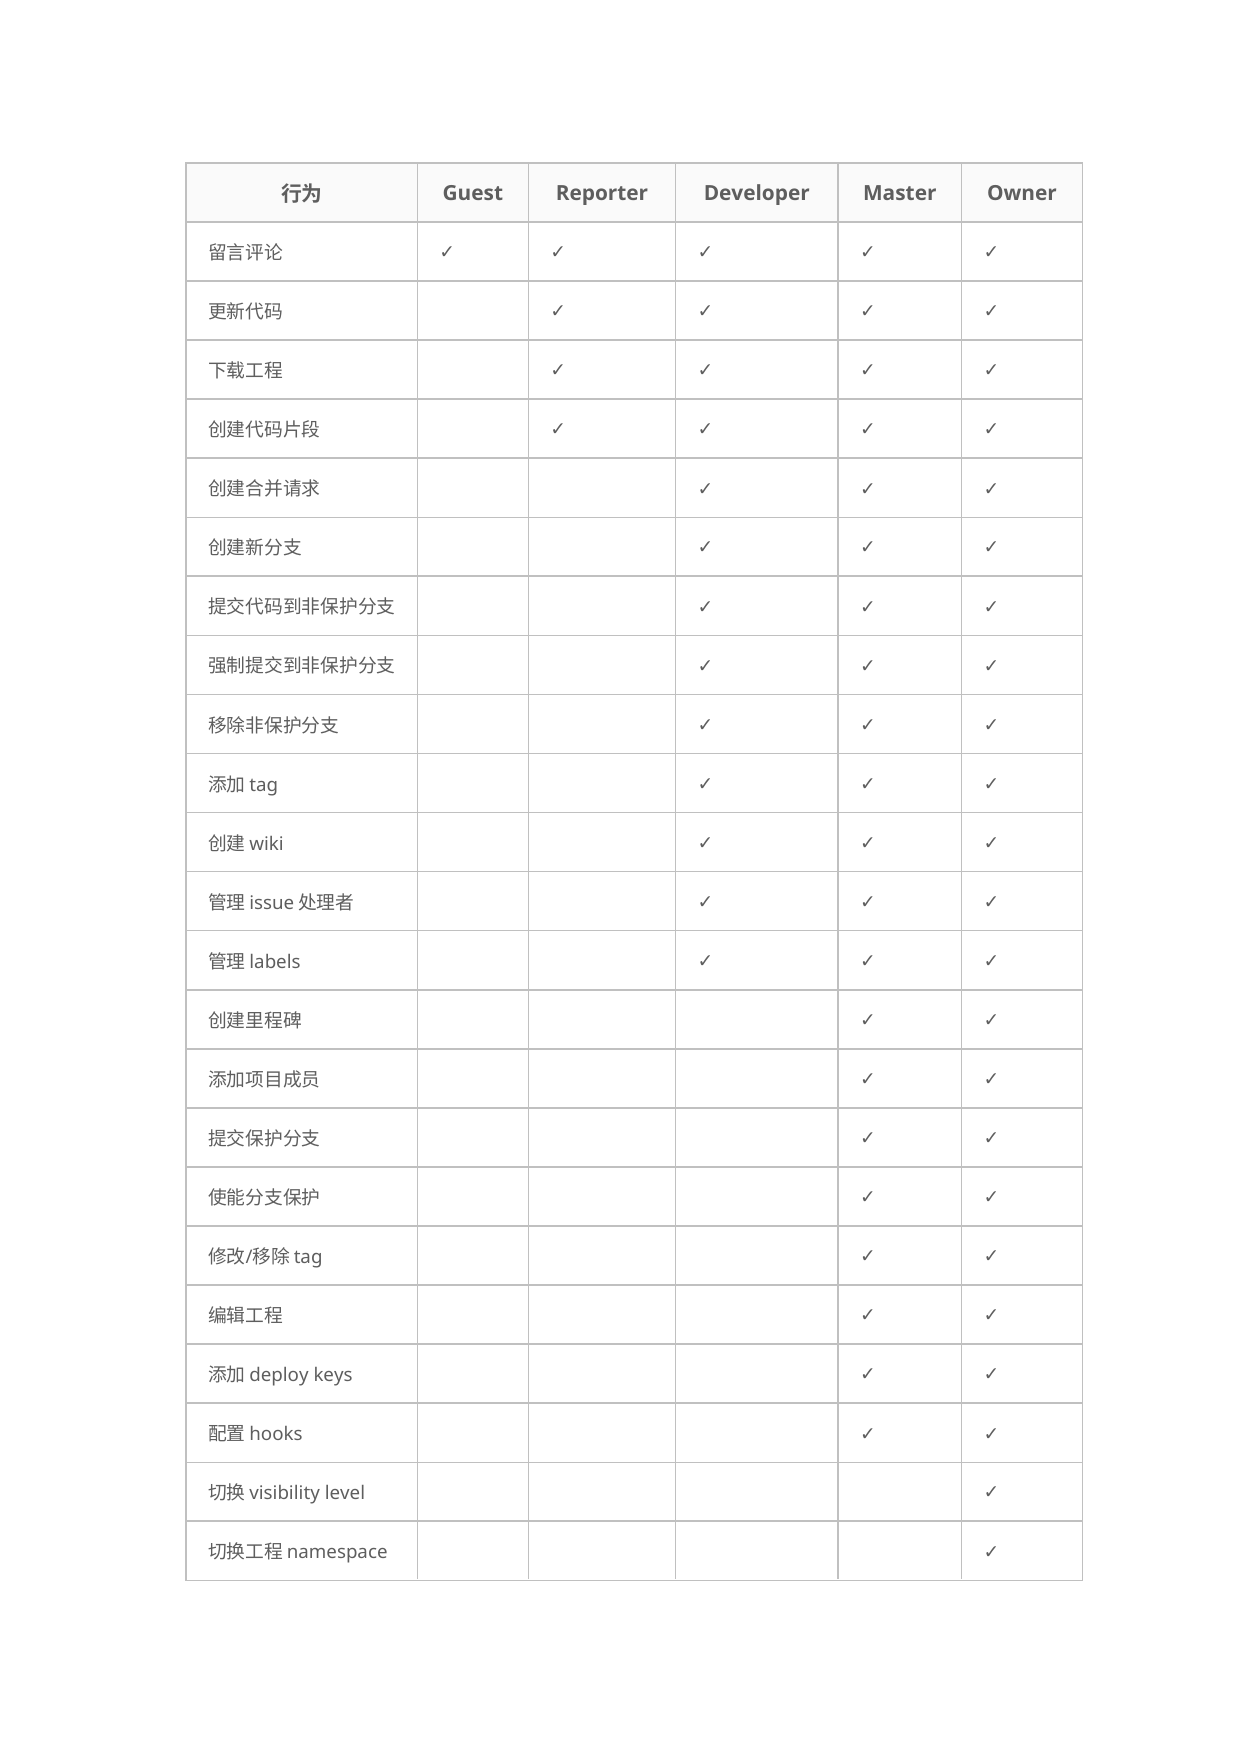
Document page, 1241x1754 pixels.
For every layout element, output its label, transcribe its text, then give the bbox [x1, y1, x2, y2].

table_cell 修改/移除tag [187, 1227, 417, 1284]
table_cell 创建代码片段 [187, 400, 417, 457]
table_cell ✓ [676, 754, 837, 812]
table_cell [529, 1050, 675, 1107]
table_cell 创建合并请求 [187, 459, 417, 516]
table_cell 切换visibility level [187, 1463, 417, 1520]
table_cell 添加项目成员 [187, 1050, 417, 1107]
table_cell [418, 577, 528, 634]
table_cell ✓ [839, 813, 961, 871]
table_cell [839, 1463, 961, 1520]
table_cell [418, 459, 528, 516]
table_cell ✓ [839, 1168, 961, 1225]
table_cell ✓ [839, 341, 961, 398]
table_cell 使能分支保护 [187, 1168, 417, 1225]
table_cell ✓ [962, 518, 1082, 575]
table_cell [418, 695, 528, 753]
table_cell [418, 1345, 528, 1402]
table_cell [676, 1227, 837, 1284]
table_cell 切换工程namespace [187, 1522, 417, 1579]
table_cell [529, 577, 675, 634]
table_cell ✓ [676, 636, 837, 693]
table_cell ✓ [676, 400, 837, 457]
table_cell [418, 931, 528, 989]
table_cell ✓ [962, 577, 1082, 634]
table_cell ✓ [962, 813, 1082, 871]
table_cell ✓ [529, 282, 675, 339]
table_cell ✓ [962, 459, 1082, 516]
table_cell [676, 991, 837, 1048]
table_cell ✓ [962, 931, 1082, 989]
table_cell [418, 1168, 528, 1225]
table_cell ✓ [839, 223, 961, 280]
table_cell ✓ [962, 1404, 1082, 1461]
table_cell [676, 1050, 837, 1107]
table_cell ✓ [418, 223, 528, 280]
table_cell [529, 1286, 675, 1343]
table_cell [418, 1286, 528, 1343]
table_cell ✓ [962, 1522, 1082, 1579]
table_cell 编辑工程 [187, 1286, 417, 1343]
table_cell [529, 1168, 675, 1225]
table_cell ✓ [962, 341, 1082, 398]
table_header Owner [962, 164, 1082, 221]
table_cell ✓ [839, 400, 961, 457]
table_cell [418, 1109, 528, 1166]
table_cell ✓ [676, 813, 837, 871]
table_cell ✓ [676, 931, 837, 989]
table_cell [418, 813, 528, 871]
table_cell [418, 1227, 528, 1284]
table_cell ✓ [839, 282, 961, 339]
table_cell [676, 1109, 837, 1166]
table_cell [529, 991, 675, 1048]
table_cell 提交代码到非保护分支 [187, 577, 417, 634]
table_cell [418, 1050, 528, 1107]
table_cell 下载工程 [187, 341, 417, 398]
table_header Guest [418, 164, 528, 221]
table_cell 强制提交到非保护分支 [187, 636, 417, 693]
table_cell ✓ [839, 577, 961, 634]
table_cell 更新代码 [187, 282, 417, 339]
table_cell ✓ [839, 1227, 961, 1284]
table_cell ✓ [839, 754, 961, 812]
table_cell [676, 1522, 837, 1579]
table_cell ✓ [839, 459, 961, 516]
table_cell ✓ [962, 223, 1082, 280]
table_cell [418, 872, 528, 930]
table_cell ✓ [676, 577, 837, 634]
table_cell [676, 1463, 837, 1520]
table_cell ✓ [839, 1345, 961, 1402]
table_cell ✓ [962, 1286, 1082, 1343]
table_cell [418, 282, 528, 339]
table_cell 添加deploy keys [187, 1345, 417, 1402]
table_header Master [839, 164, 961, 221]
table_cell 创建新分支 [187, 518, 417, 575]
table_cell ✓ [962, 1050, 1082, 1107]
table_cell [676, 1286, 837, 1343]
table_cell ✓ [676, 695, 837, 753]
table_cell 添加tag [187, 754, 417, 812]
table_cell [529, 813, 675, 871]
table_cell ✓ [962, 695, 1082, 753]
table_cell ✓ [529, 400, 675, 457]
table_cell [418, 636, 528, 693]
table_cell 创建wiki [187, 813, 417, 871]
table_cell ✓ [962, 636, 1082, 693]
table_cell [529, 872, 675, 930]
table_cell [418, 991, 528, 1048]
table_cell ✓ [839, 872, 961, 930]
table_cell 管理labels [187, 931, 417, 989]
table_cell ✓ [839, 695, 961, 753]
table_cell [418, 341, 528, 398]
table_cell 创建里程碑 [187, 991, 417, 1048]
table_cell [676, 1345, 837, 1402]
table_cell ✓ [839, 1050, 961, 1107]
table_cell [529, 459, 675, 516]
table_header 行为 [187, 164, 417, 221]
table_cell [418, 754, 528, 812]
table_cell [529, 754, 675, 812]
table_cell ✓ [962, 872, 1082, 930]
table_cell [529, 636, 675, 693]
table_cell ✓ [839, 991, 961, 1048]
table_cell ✓ [962, 754, 1082, 812]
table_cell ✓ [962, 1109, 1082, 1166]
table_header Reporter [529, 164, 675, 221]
table_cell ✓ [676, 223, 837, 280]
table_cell ✓ [839, 518, 961, 575]
table_cell [418, 1404, 528, 1461]
table_cell ✓ [839, 1404, 961, 1461]
table_header Developer [676, 164, 837, 221]
table_cell [418, 400, 528, 457]
table_cell ✓ [962, 991, 1082, 1048]
table_cell 配置hooks [187, 1404, 417, 1461]
table_cell [529, 695, 675, 753]
table_cell [529, 1227, 675, 1284]
table_cell ✓ [962, 1463, 1082, 1520]
table_cell [529, 1109, 675, 1166]
table_cell ✓ [676, 518, 837, 575]
table_cell ✓ [839, 636, 961, 693]
table_cell ✓ [676, 282, 837, 339]
table_cell ✓ [839, 1286, 961, 1343]
table_cell ✓ [962, 282, 1082, 339]
table_cell [418, 1463, 528, 1520]
table_cell [529, 1463, 675, 1520]
table_cell ✓ [962, 400, 1082, 457]
table_cell ✓ [839, 1109, 961, 1166]
table_cell [529, 1522, 675, 1579]
table_cell ✓ [839, 931, 961, 989]
table_cell [676, 1168, 837, 1225]
table_cell ✓ [529, 341, 675, 398]
table_cell 管理issue处理者 [187, 872, 417, 930]
table_cell ✓ [676, 459, 837, 516]
table_cell ✓ [676, 872, 837, 930]
table_cell ✓ [676, 341, 837, 398]
table_cell [529, 931, 675, 989]
table_cell ✓ [962, 1227, 1082, 1284]
table_cell [418, 518, 528, 575]
table_cell ✓ [962, 1345, 1082, 1402]
table_cell [839, 1522, 961, 1579]
table_cell 留言评论 [187, 223, 417, 280]
table_cell ✓ [962, 1168, 1082, 1225]
table_cell [418, 1522, 528, 1579]
table_cell [529, 518, 675, 575]
table_cell [529, 1345, 675, 1402]
table_cell 移除非保护分支 [187, 695, 417, 753]
table_cell ✓ [529, 223, 675, 280]
table_cell 提交保护分支 [187, 1109, 417, 1166]
table_cell [676, 1404, 837, 1461]
table_cell [529, 1404, 675, 1461]
